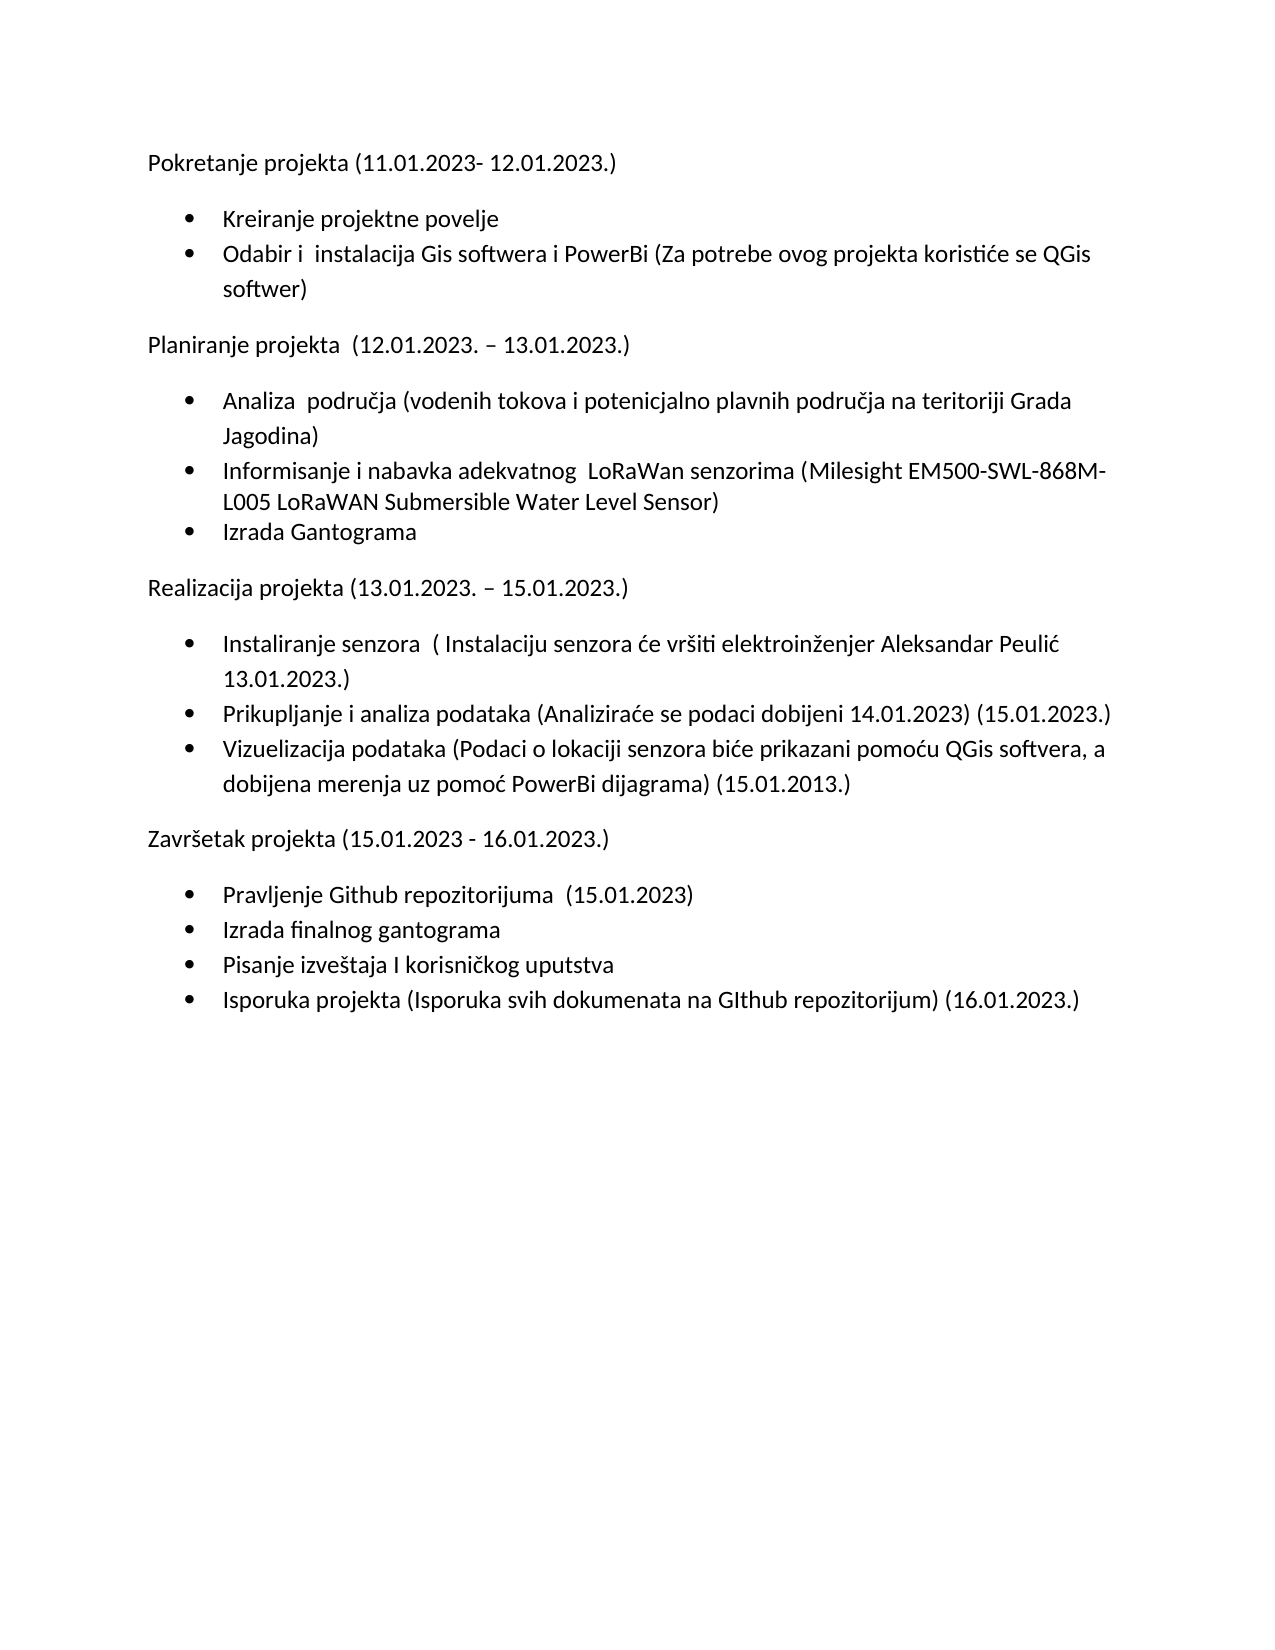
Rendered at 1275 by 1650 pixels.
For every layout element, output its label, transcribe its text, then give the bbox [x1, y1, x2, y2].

list Pisanje izveštaja I korisničkog uputstva [185, 949, 1127, 980]
text Realizacija projekta (13.01.2023. – 15.01.2023.) [148, 572, 1127, 602]
text Planiranje projekta (12.01.2023. – 13.01.2023.) [148, 329, 1127, 360]
list Vizuelizacija podataka (Podaci o lokaciji senzora biće prikazani pomoću QGis softvera, a dobijena merenja uz pomoć PowerBi dijagrama) (15.01.2013.) [185, 733, 1127, 798]
list Kreiranje projektne povelje [185, 203, 1127, 234]
text Pokretanje projekta (11.01.2023- 12.01.2023.) [148, 148, 1127, 178]
list Pravljenje Github repozitorijuma (15.01.2023) [185, 879, 1127, 910]
list Prikupljanje i analiza podataka (Analiziraće se podaci dobijeni 14.01.2023) (15.01.2023.) [185, 698, 1127, 728]
list Informisanje i nabavka adekvatnog LoRaWan senzorima (Milesight EM500-SWL-868M-L005 LoRaWAN Submersible Water Level Sensor) [185, 455, 1127, 516]
list Odabir i instalacija Gis softwera i PowerBi (Za potrebe ovog projekta koristiće se QGis softwer) [185, 238, 1127, 304]
list Analiza područja (vodenih tokova i potenicjalno plavnih područja na teritoriji Grada Jagodina) [185, 385, 1127, 451]
list Isporuka projekta (Isporuka svih dokumenata na GIthub repozitorijum) (16.01.2023.) [185, 984, 1127, 1015]
list Izrada Gantograma [185, 516, 1127, 547]
list Izrada finalnog gantograma [185, 914, 1127, 945]
list Instaliranje senzora ( Instalaciju senzora će vršiti elektroinženjer Aleksandar Peulić 13.01.2023.) [185, 628, 1127, 693]
text Završetak projekta (15.01.2023 - 16.01.2023.) [148, 824, 1127, 854]
